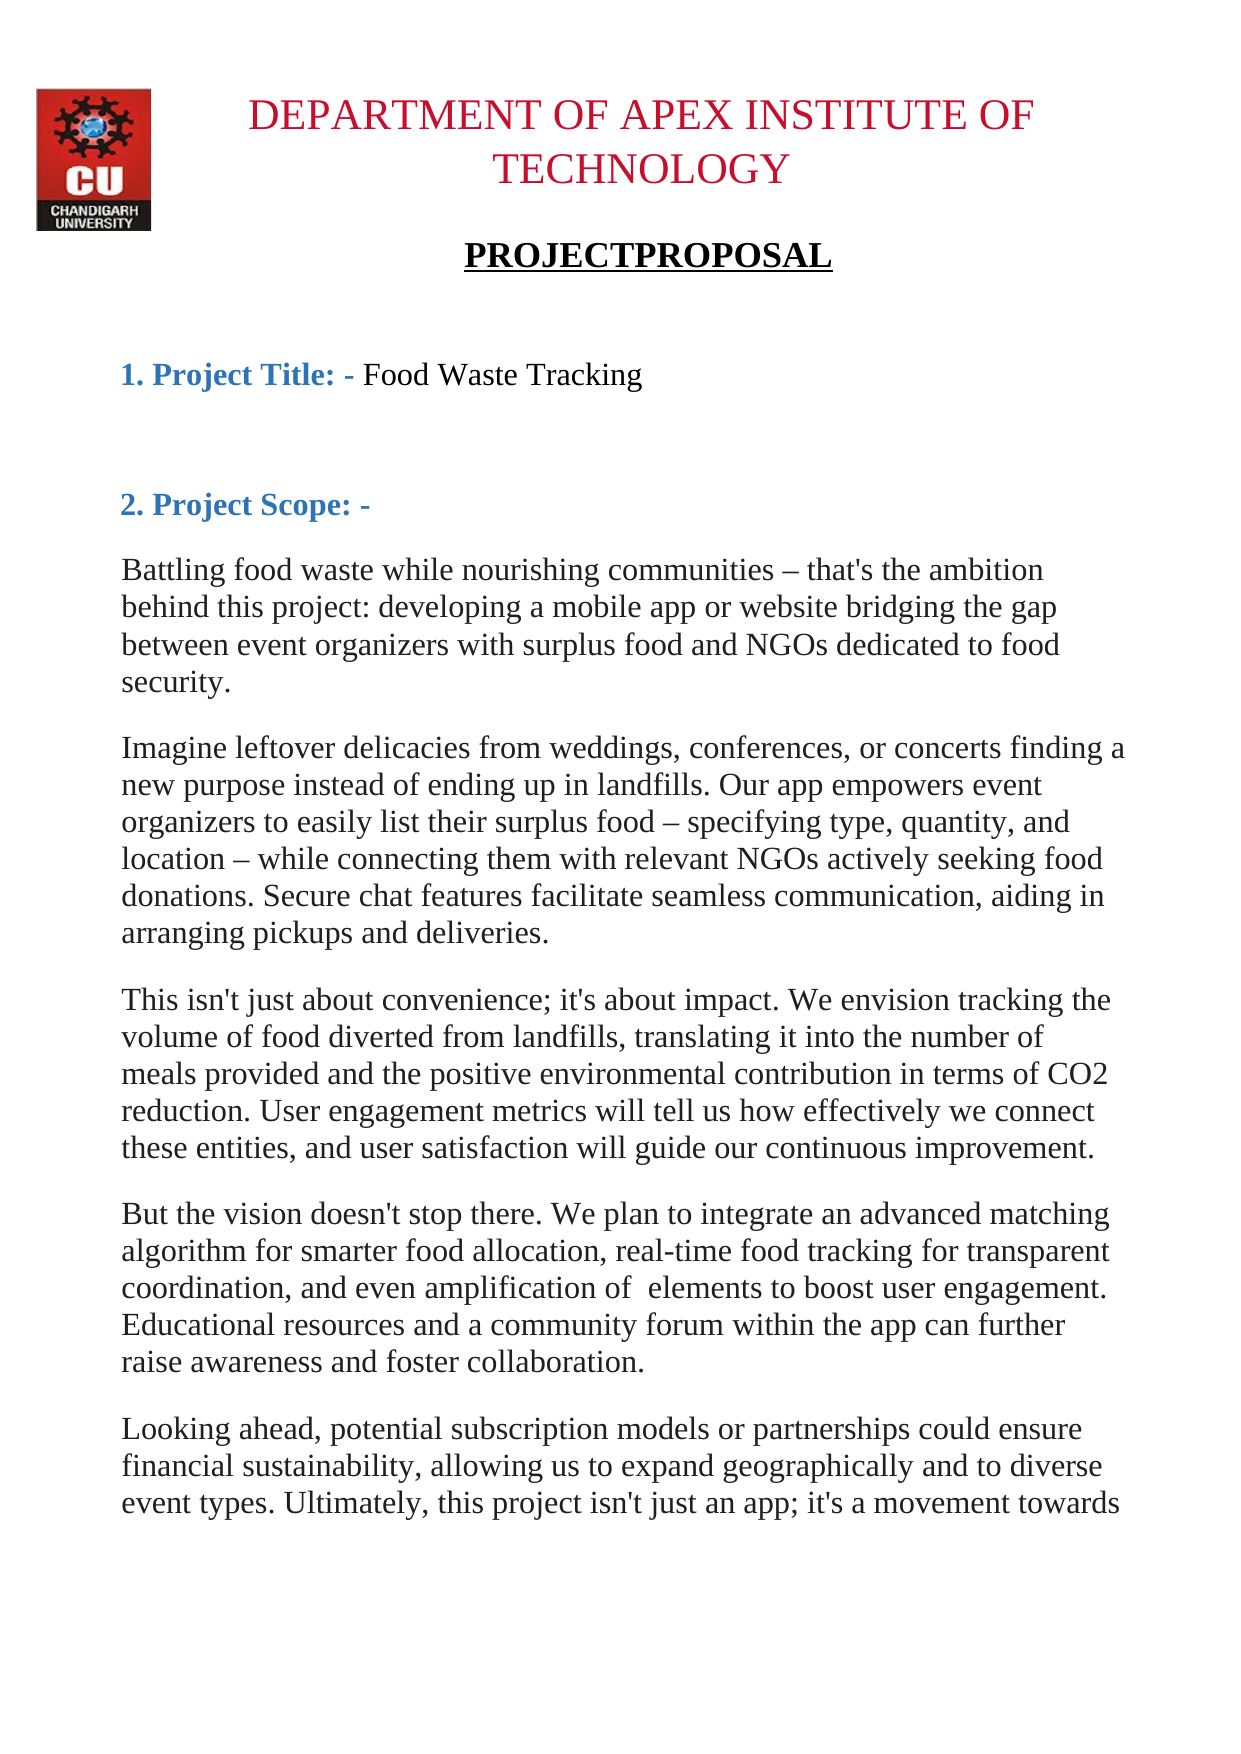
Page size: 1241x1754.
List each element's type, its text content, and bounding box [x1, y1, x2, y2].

text This isn't just about convenience; it's about impact. We envision tracking the volume of food diverted from landfills, translating it into the number of meals provided and the positive environmental contribution in terms of CO2 reduction. User engagement metrics will tell us how effectively we connect these entities, and user satisfaction will guide our continuous improvement. [121, 980, 1127, 1165]
subtitle 2. Project Scope: - [120, 486, 1127, 523]
picture [35, 88, 152, 229]
text Battling food waste while nourishing communities – that's the ambition behind this project: developing a mobile app or website bridging the gap between event organizers with surplus food and NGOs dedicated to food security. [121, 551, 1127, 699]
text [121, 1409, 1127, 1520]
text Imagine leftover delicacies from weddings, conferences, or concerts finding a new purpose instead of ending up in landfills. Our app empowers event organizers to easily list their surplus food – specifying type, quantity, and location – while connecting them with relevant NGOs actively seeking food donations. Secure chat features facilitate seamless communication, aiding in arranging pickups and deliveries. [121, 728, 1127, 951]
text DEPARTMENT OF APEX INSTITUTE OF TECHNOLOGY [152, 89, 1113, 193]
text But the vision doesn't stop there. We plan to integrate an advanced matching algorithm for smarter food allocation, real-time food tracking for transparent coordination, and even amplification of elements to boost user engagement. Educational resources and a community forum within the app can further raise awareness and foster collaboration. [121, 1194, 1127, 1380]
subtitle 1. Project Title: - Food Waste Tracking [120, 356, 1127, 393]
subtitle PROJECTPROPOSAL [121, 234, 1127, 276]
